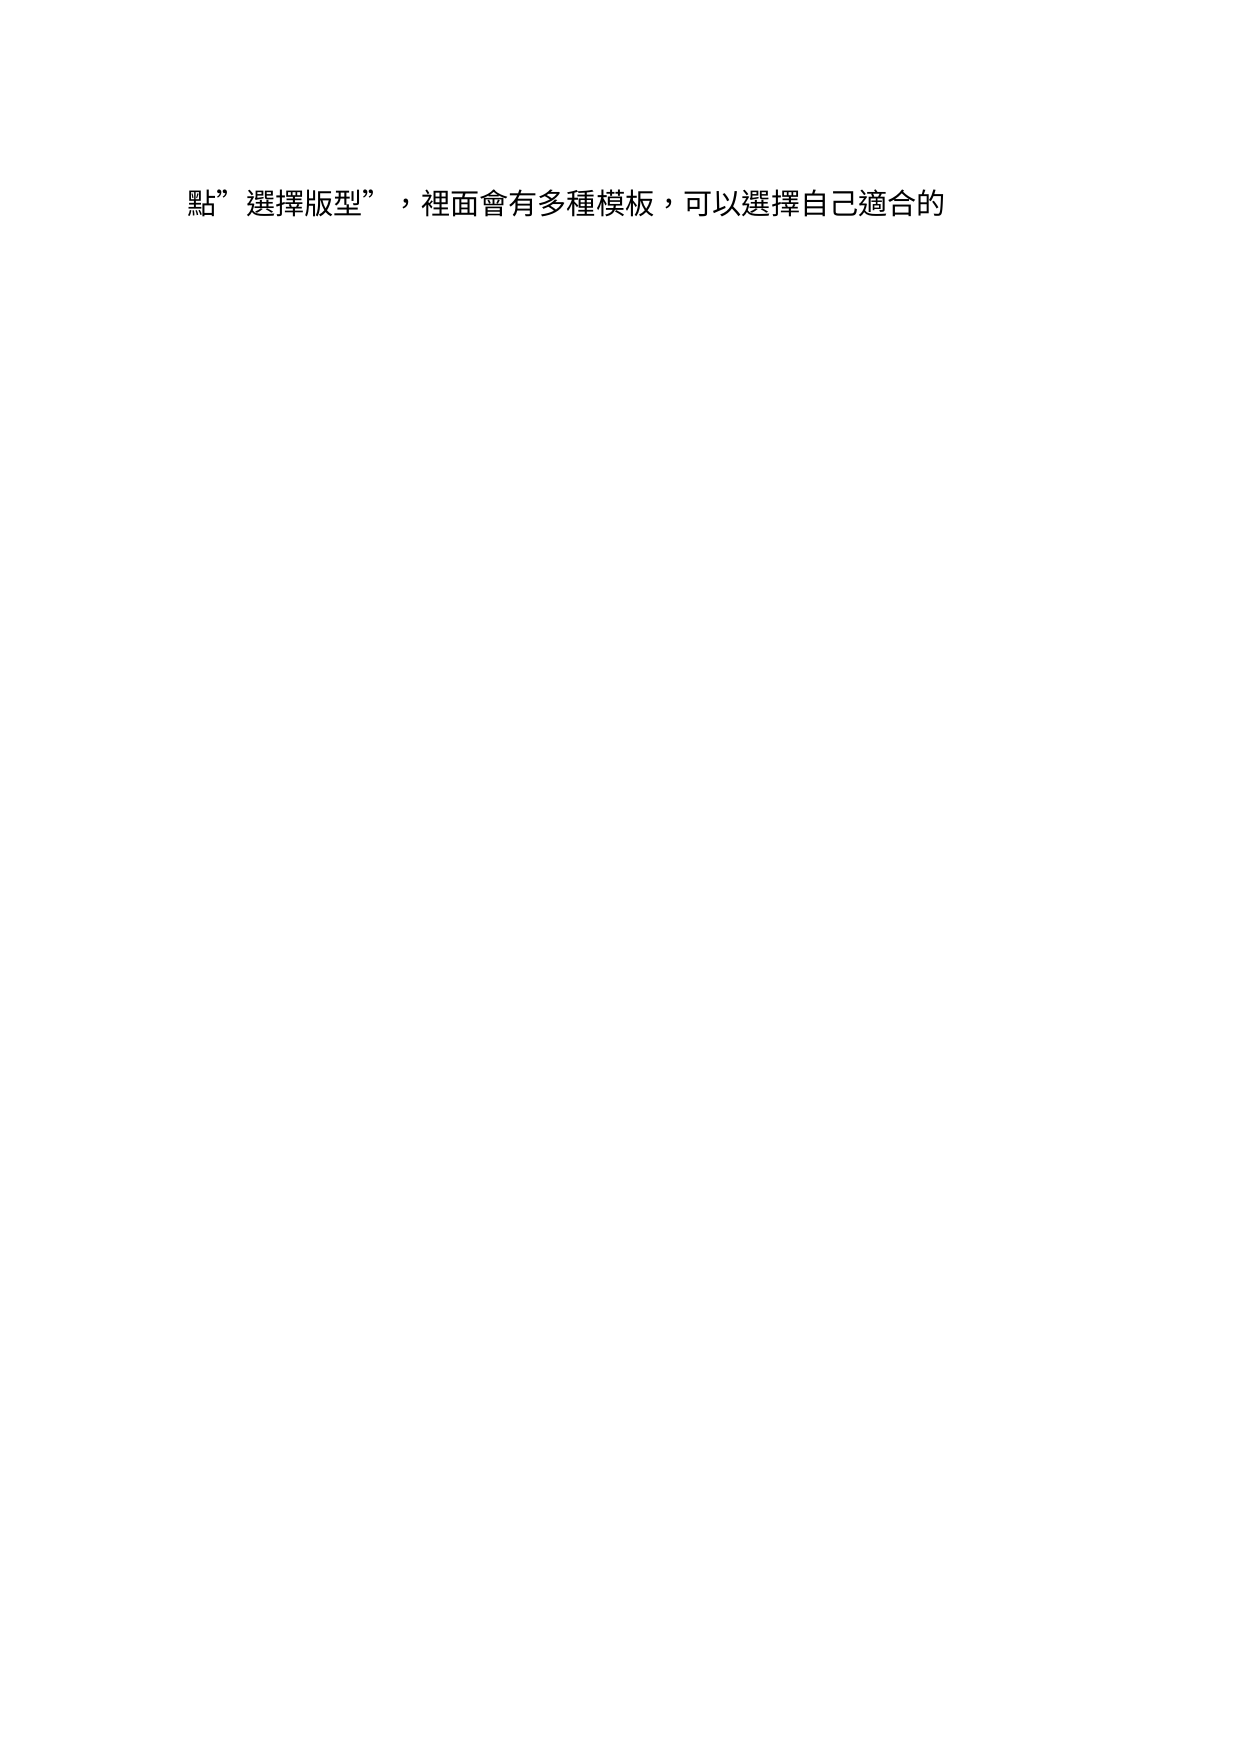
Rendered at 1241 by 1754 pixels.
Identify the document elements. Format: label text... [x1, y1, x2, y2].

text 點”選擇版型”，裡面會有多種模板，可以選擇自己適合的 [187, 164, 1053, 239]
